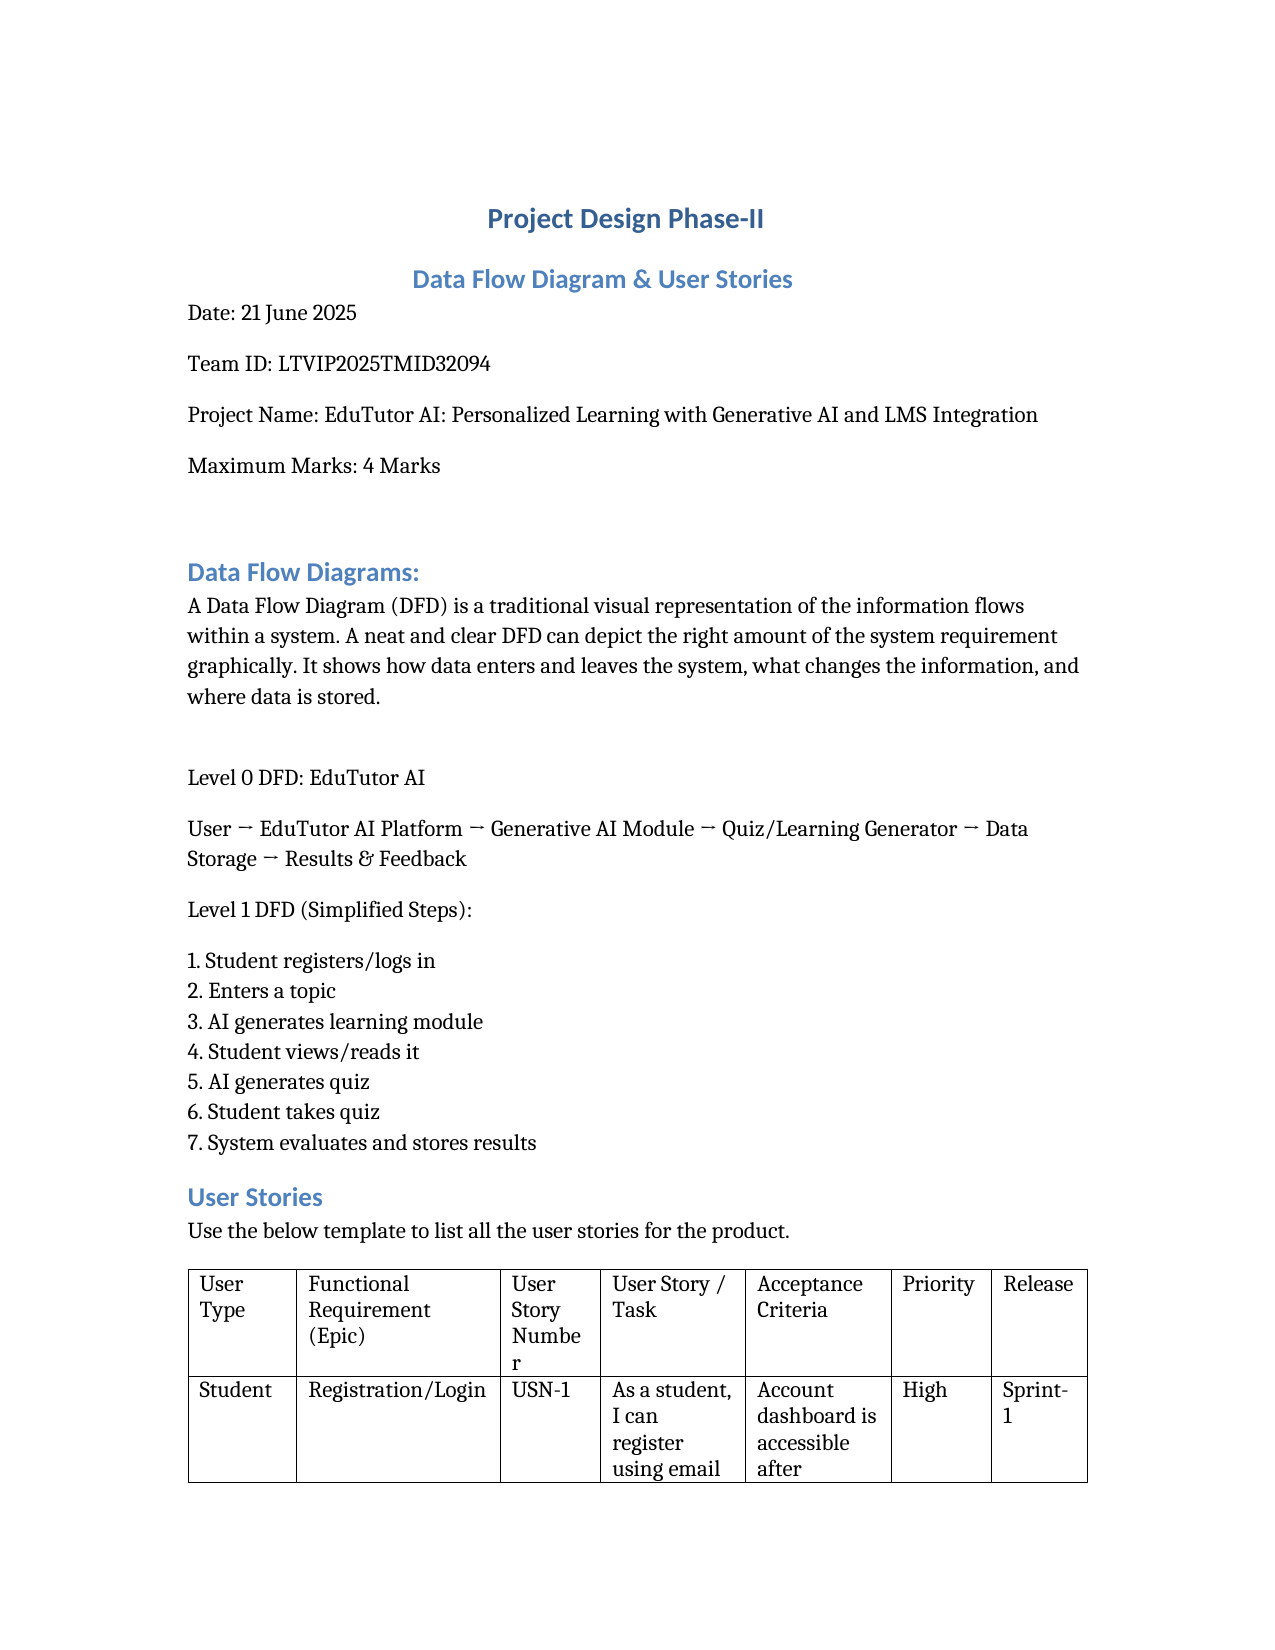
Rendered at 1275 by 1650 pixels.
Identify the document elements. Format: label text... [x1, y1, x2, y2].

table_cell USN-1 [501, 1377, 600, 1482]
subtitle Project Design Phase-II [187, 200, 1087, 236]
table_cell High [892, 1377, 991, 1482]
text Team ID: LTVIP2025TMID32094 [187, 351, 1087, 377]
table_header Acceptance Criteria [746, 1270, 891, 1376]
table_header Priority [892, 1270, 991, 1376]
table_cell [601, 1377, 745, 1482]
table_header User Story Number [501, 1270, 600, 1376]
text Level 0 DFD: EduTutor AI [187, 765, 1087, 791]
text Date: 21 June 2025 [187, 300, 1087, 326]
text Project Name: EduTutor AI: Personalized Learning with Generative AI and LMS Integration [187, 402, 1087, 428]
subtitle Data Flow Diagram & User Stories [187, 262, 1087, 295]
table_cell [746, 1377, 891, 1482]
table_header User Type [189, 1270, 296, 1376]
text User → EduTutor AI Platform → Generative AI Module → Quiz/Learning Generator → Data Storage → Results & Feedback [187, 816, 1087, 872]
subtitle User Stories [187, 1180, 1087, 1213]
table_cell Student [189, 1377, 296, 1482]
text Level 1 DFD (Simplified Steps): [187, 897, 1087, 923]
text 1. Student registers/logs in 2. Enters a topic 3. AI generates learning module 4. Student views/reads it 5. AI generates quiz 6. Student takes quiz 7. System evaluates and stores results [187, 948, 1087, 1156]
text A Data Flow Diagram (DFD) is a traditional visual representation of the information flows within a system. A neat and clear DFD can depict the right amount of the system requirement graphically. It shows how data enters and leaves the system, what changes the information, and where data is stored. [187, 593, 1087, 740]
text Use the below template to list all the user stories for the product. [187, 1218, 1087, 1244]
table_header Functional Requirement (Epic) [297, 1270, 500, 1376]
table_header User Story / Task [601, 1270, 745, 1376]
table_header Release [992, 1270, 1087, 1376]
subtitle Data Flow Diagrams: [187, 555, 1087, 588]
text Maximum Marks: 4 Marks [187, 453, 1087, 479]
table_cell Registration/Login [297, 1377, 500, 1482]
table_cell Sprint-1 [992, 1377, 1087, 1482]
